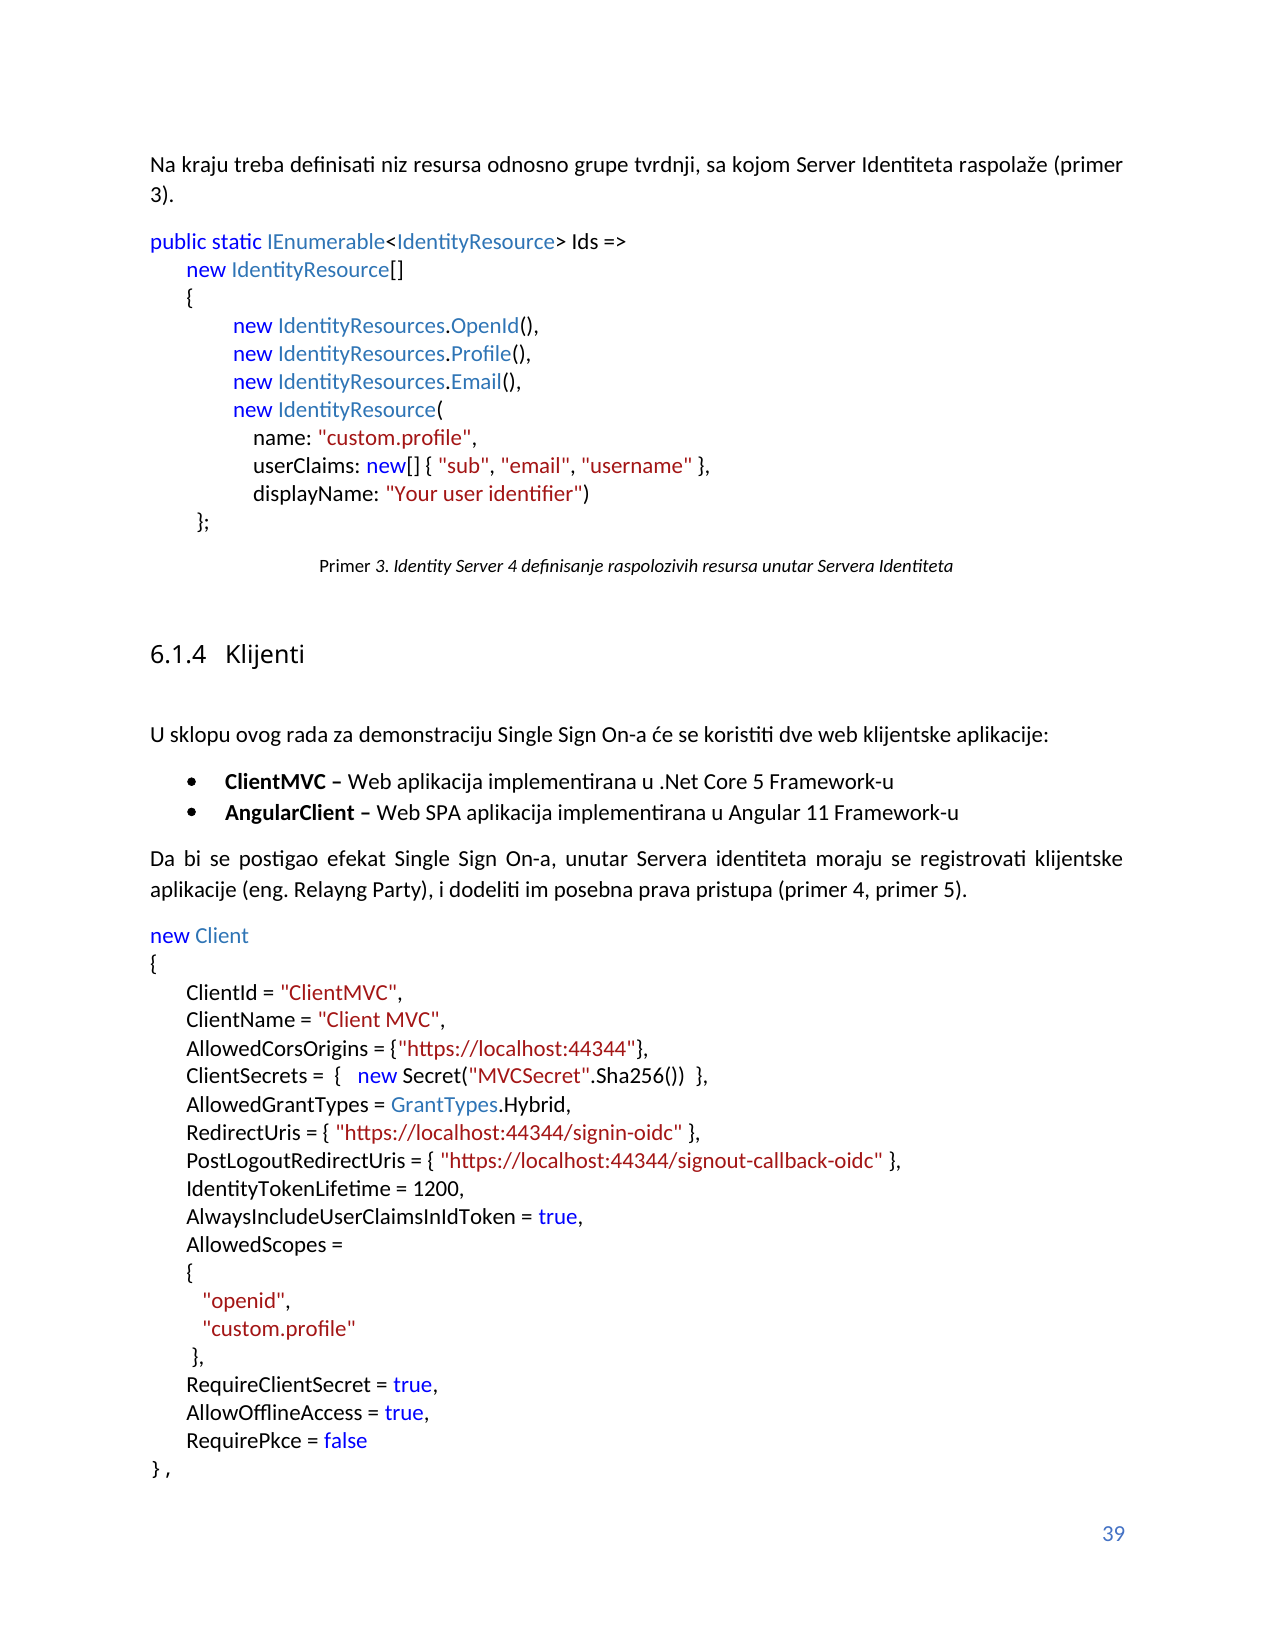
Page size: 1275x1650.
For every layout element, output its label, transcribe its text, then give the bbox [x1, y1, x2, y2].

text IdentityTokenLifetime = 1200, [150, 1174, 1125, 1202]
text "openid", [150, 1286, 1125, 1314]
text U sklopu ovog rada za demonstraciju Single Sign On-a će se koristiti dve web klijentske aplikacije: [150, 721, 1125, 748]
text new IdentityResources.OpenId(), [150, 311, 1125, 339]
text ClientName = "Client MVC", [150, 1006, 1125, 1034]
subtitle Klijenti [150, 637, 1125, 671]
text }, [150, 1454, 1125, 1481]
text ClientId = "ClientMVC", [150, 978, 1125, 1006]
text new IdentityResource( [150, 395, 1125, 423]
text new IdentityResources.Email(), [150, 367, 1125, 395]
text RedirectUris = { "https://localhost:44344/signin-oidc" }, [150, 1118, 1125, 1146]
text Na kraju treba definisati niz resursa odnosno grupe tvrdnji, sa kojom Server Identiteta raspolaže (primer 3). [150, 150, 1125, 208]
text new Client [150, 922, 1125, 949]
text }, [150, 1342, 1125, 1370]
text ClientSecrets = { new Secret("MVCSecret".Sha256()) }, [150, 1062, 1125, 1090]
text }; [150, 507, 1125, 535]
text "custom.profile" [150, 1314, 1125, 1342]
text { [150, 283, 1125, 311]
text AllowOfflineAccess = true, [150, 1398, 1125, 1426]
text AllowedScopes = [150, 1230, 1125, 1258]
text AlwaysIncludeUserClaimsInIdToken = true, [150, 1202, 1125, 1230]
text RequireClientSecret = true, [150, 1370, 1125, 1398]
text Primer 3. Identity Server 4 definisanje raspolozivih resursa unutar Servera Identiteta [150, 554, 1125, 577]
text Da bi se postigao efekat Single Sign On-a, unutar Servera identiteta moraju se registrovati klijentske aplikacije (eng. Relayng Party), i dodeliti im posebna prava pristupa (primer 4, primer 5). [150, 844, 1125, 903]
text displayName: "Your user identifier") [150, 479, 1125, 507]
text new IdentityResources.Profile(), [150, 339, 1125, 367]
text new IdentityResource[] [150, 255, 1125, 283]
text name: "custom.profile", [150, 423, 1125, 451]
list ClientMVC – Web aplikacija implementirana u .Net Core 5 Framework-u [187, 767, 1125, 795]
text public static IEnumerable<IdentityResource> Ids => [150, 227, 1125, 255]
text RequirePkce = false [150, 1426, 1125, 1454]
text AllowedCorsOrigins = {"https://localhost:44344"}, [150, 1034, 1125, 1062]
text PostLogoutRedirectUris = { "https://localhost:44344/signout-callback-oidc" }, [150, 1146, 1125, 1174]
text AllowedGrantTypes = GrantTypes.Hybrid, [150, 1090, 1125, 1118]
text { [150, 1258, 1125, 1286]
list AngularClient – Web SPA aplikacija implementirana u Angular 11 Framework-u [187, 798, 1125, 826]
text { [150, 949, 1125, 978]
text userClaims: new[] { "sub", "email", "username" }, [150, 451, 1125, 479]
